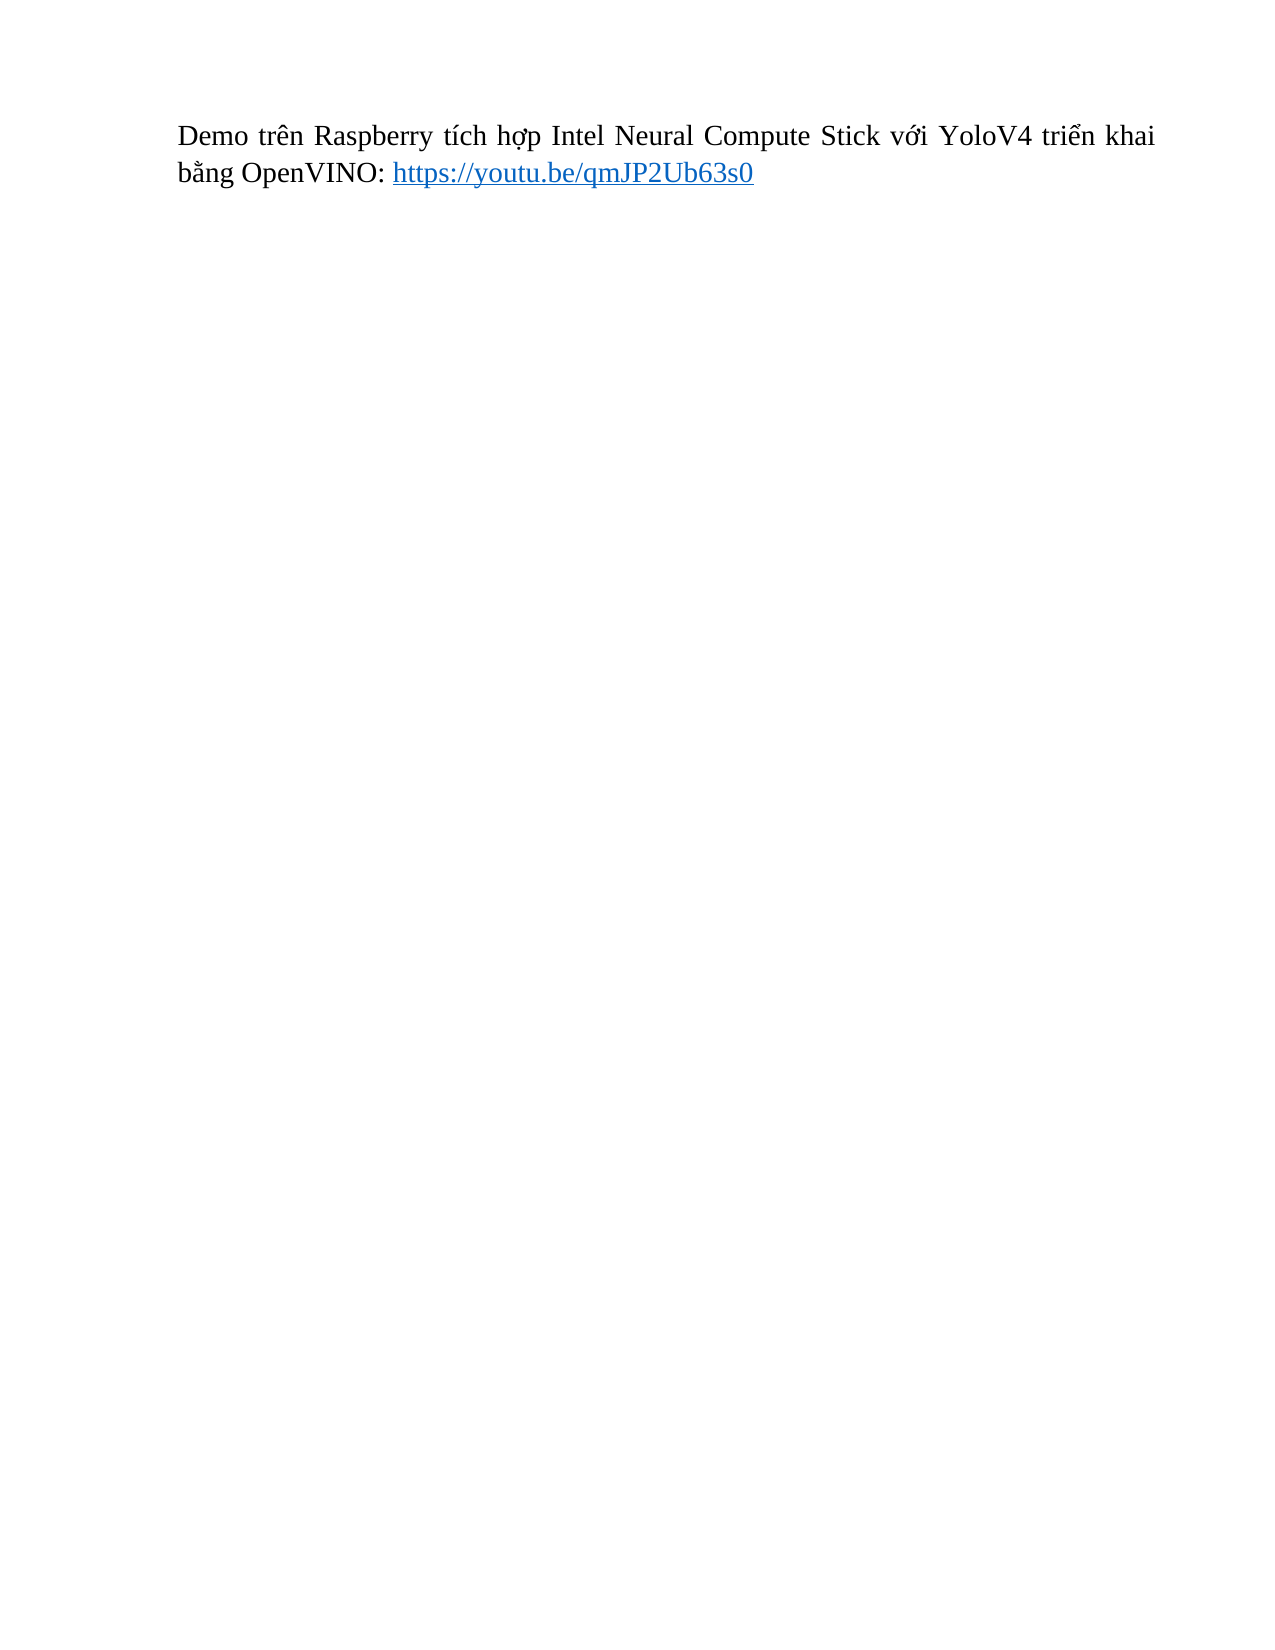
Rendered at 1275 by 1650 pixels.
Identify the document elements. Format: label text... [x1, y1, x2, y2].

text Demo trên Raspberry tích hợp Intel Neural Compute Stick với YoloV4 triển khai bằng OpenVINO: https://youtu.be/qmJP2Ub63s0 [177, 118, 1156, 188]
